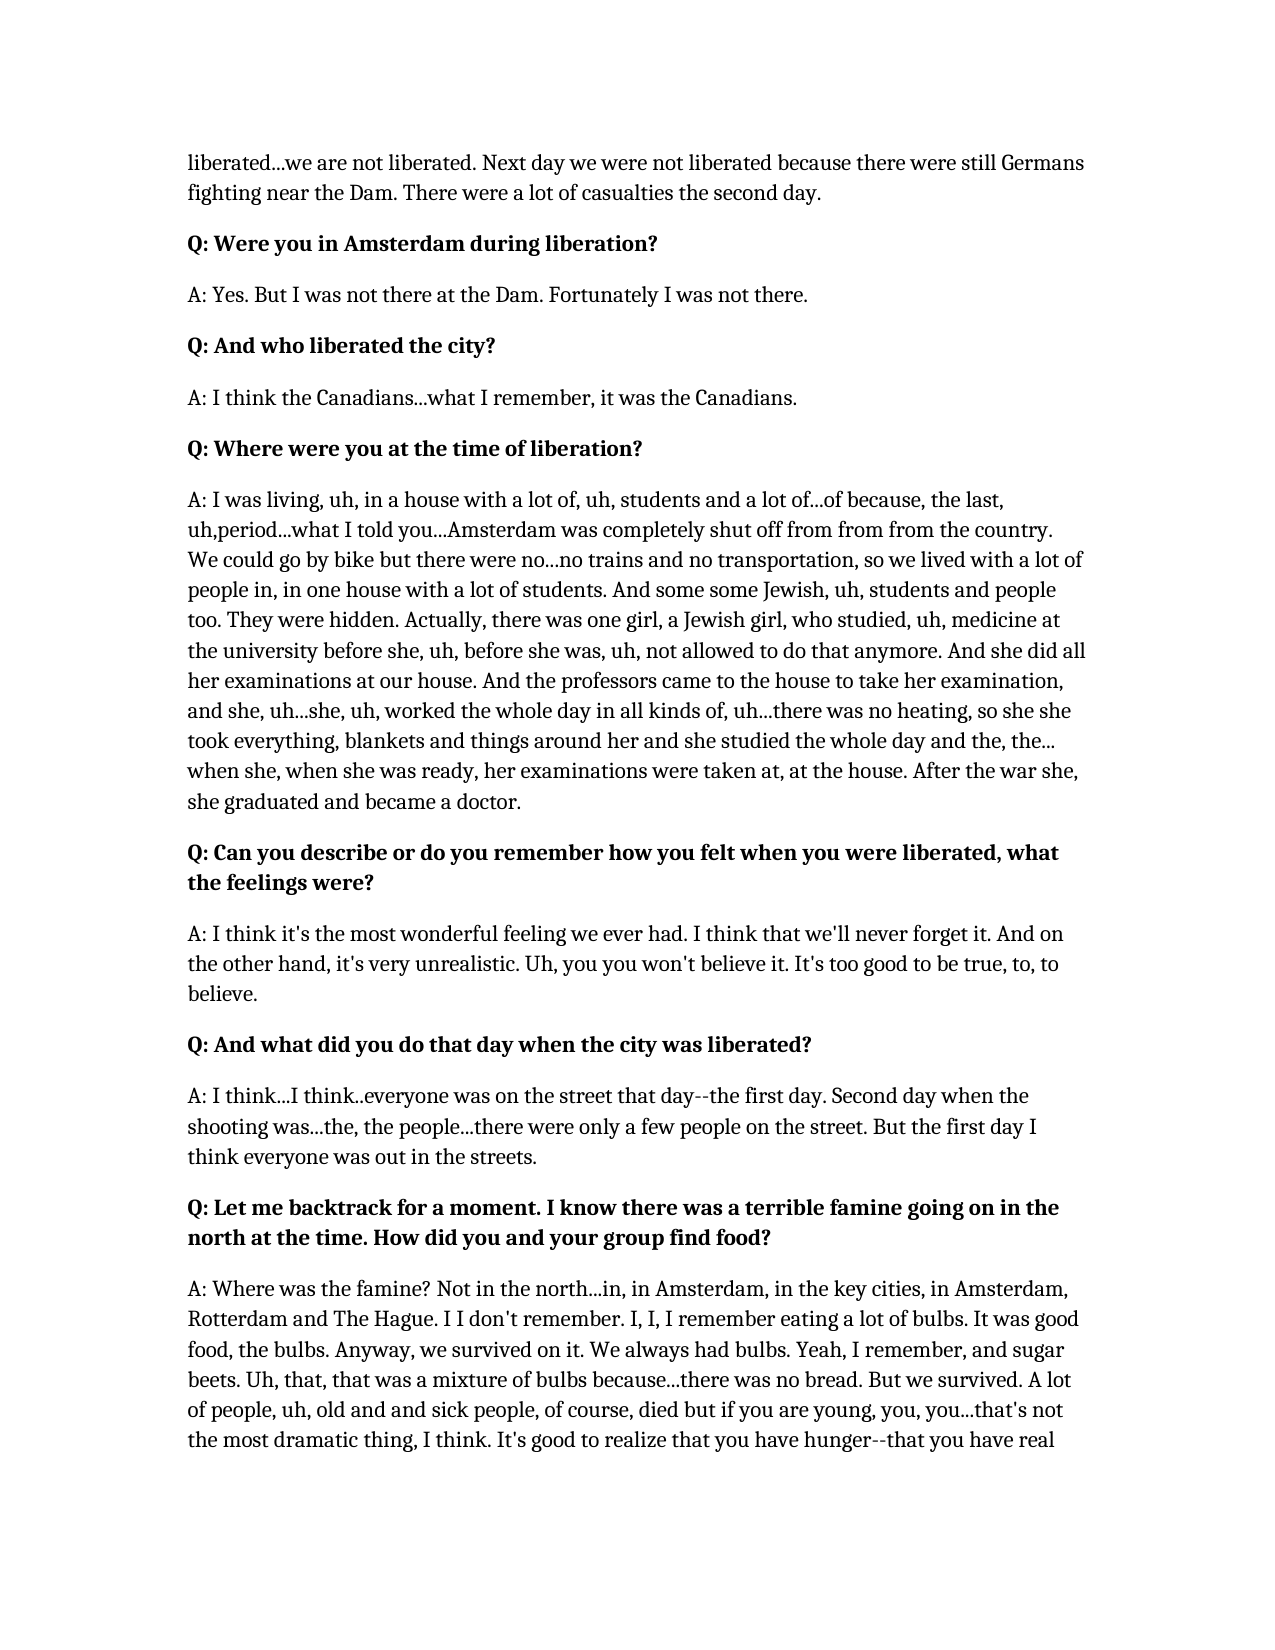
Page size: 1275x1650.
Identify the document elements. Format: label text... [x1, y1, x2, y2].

text A: I think...I think..everyone was on the street that day--the first day. Second day when the shooting was...the, the people...there were only a few people on the street. But the first day I think everyone was out in the streets. [187, 1083, 1087, 1170]
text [187, 150, 1087, 207]
text Q: And who liberated the city? [187, 333, 1087, 360]
text A: I think it's the most wonderful feeling we ever had. I think that we'll never forget it. And on the other hand, it's very unrealistic. Uh, you you won't believe it. It's too good to be true, to, to believe. [187, 921, 1087, 1008]
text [187, 1276, 1087, 1453]
text Q: Where were you at the time of liberation? [187, 435, 1087, 462]
text Q: Can you describe or do you remember how you felt when you were liberated, what the feelings were? [187, 839, 1087, 896]
text Q: And what did you do that day when the city was liberated? [187, 1032, 1087, 1059]
text A: Yes. But I was not there at the Dam. Fortunately I was not there. [187, 282, 1087, 309]
text Q: Were you in Amsterdam during liberation? [187, 231, 1087, 258]
text A: I was living, uh, in a house with a lot of, uh, students and a lot of...of because, the last, uh,period...what I told you...Amsterdam was completely shut off from from from the country. We could go by bike but there were no...no trains and no transportation, so we lived with a lot of people in, in one house with a lot of students. And some some Jewish, uh, students and people too. They were hidden. Actually, there was one girl, a Jewish girl, who studied, uh, medicine at the university before she, uh, before she was, uh, not allowed to do that anymore. And she did all her examinations at our house. And the professors came to the house to take her examination, and she, uh...she, uh, worked the whole day in all kinds of, uh...there was no heating, so she she took everything, blankets and things around her and she studied the whole day and the, the... when she, when she was ready, her examinations were taken at, at the house. After the war she, she graduated and became a doctor. [187, 486, 1087, 815]
text A: I think the Canadians...what I remember, it was the Canadians. [187, 384, 1087, 411]
text Q: Let me backtrack for a moment. I know there was a terrible famine going on in the north at the time. How did you and your group find food? [187, 1195, 1087, 1251]
